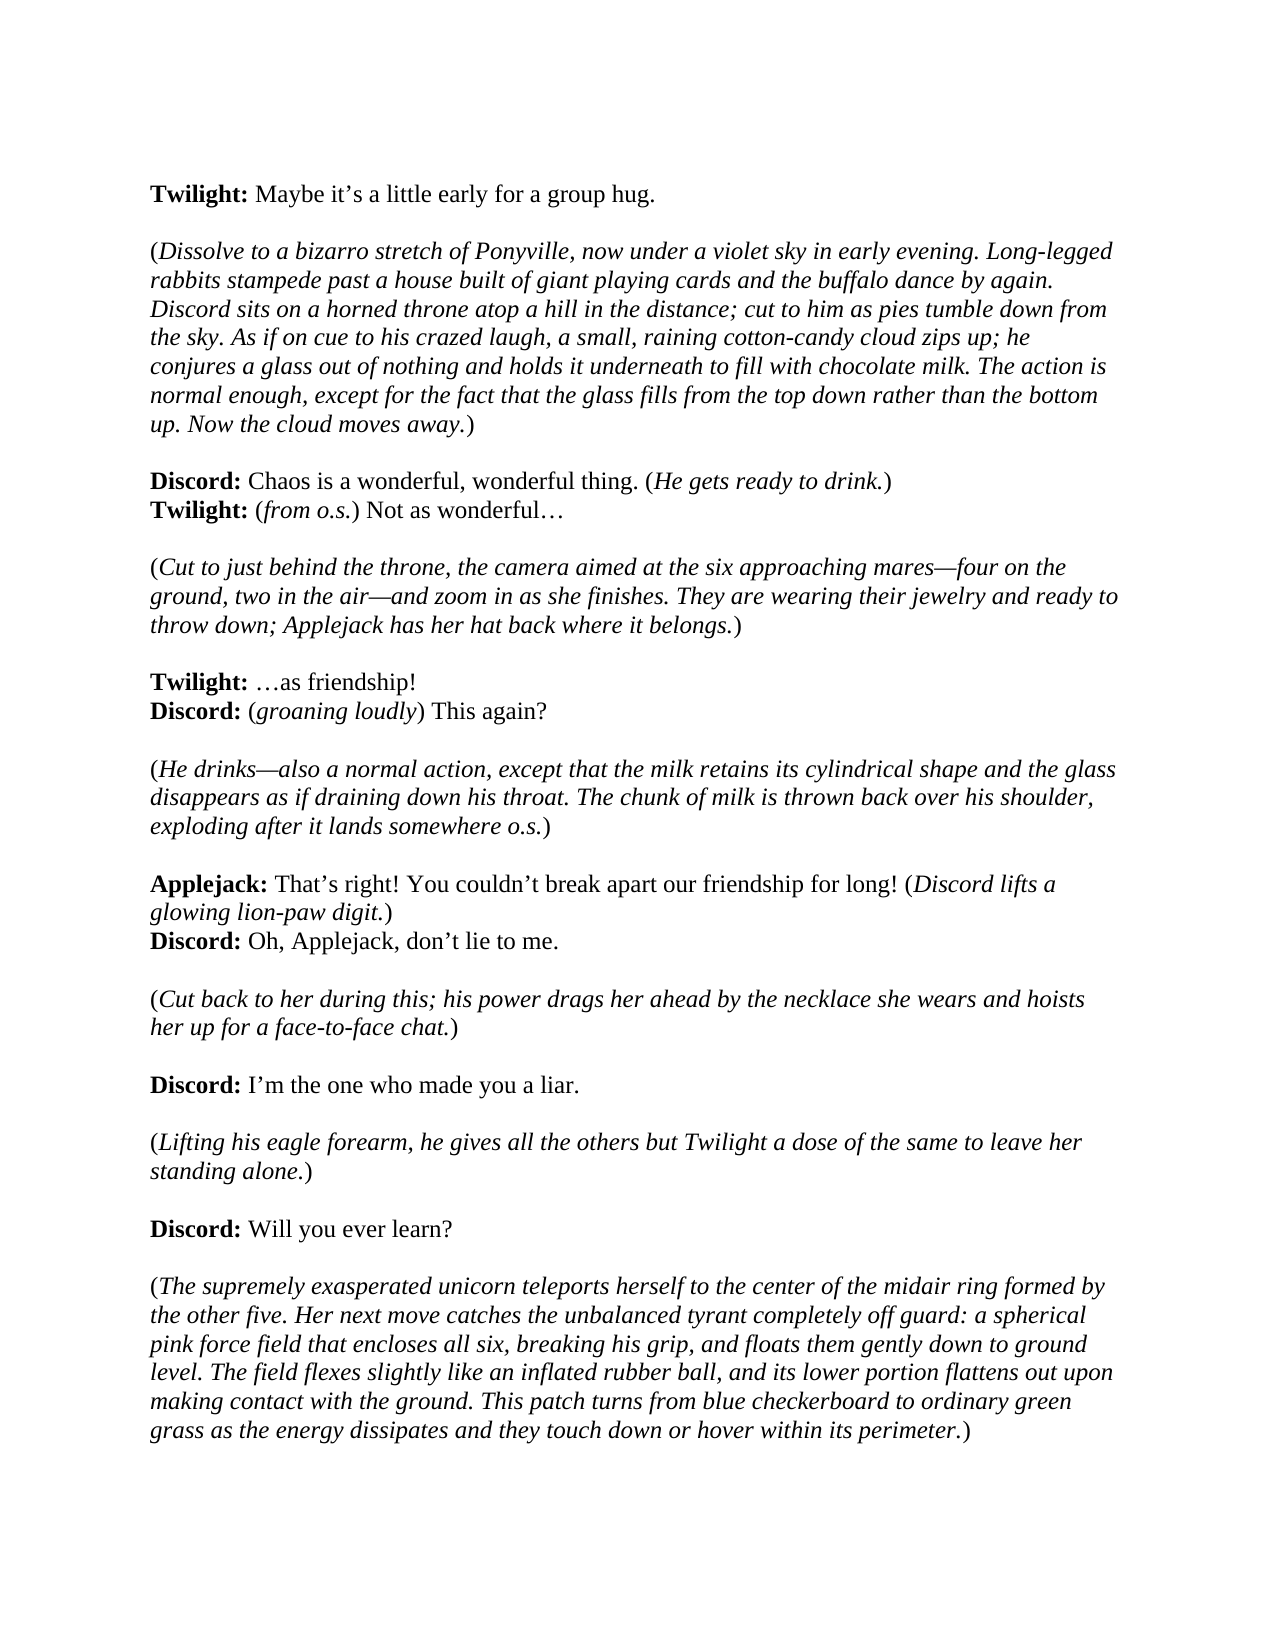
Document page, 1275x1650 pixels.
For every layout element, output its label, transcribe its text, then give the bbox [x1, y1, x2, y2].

text Discord: Oh, Applejack, don’t lie to me. [150, 926, 1125, 955]
text (He drinks—also a normal action, except that the milk retains its cylindrical shape and the glass disappears as if draining down his throat. The chunk of milk is thrown back over his shoulder, exploding after it lands somewhere o.s.) [150, 754, 1125, 840]
text (Cut back to her during this; his power drags her ahead by the necklace she wears and hoists her up for a face-to-face chat.) [150, 984, 1125, 1041]
text Discord: Chaos is a wonderful, wonderful thing. (He gets ready to drink.) [150, 466, 1125, 495]
text Discord: (groaning loudly) This again? [150, 696, 1125, 725]
text Twilight: Maybe it’s a little early for a group hug. [150, 179, 1125, 207]
text Twilight: …as friendship! [150, 667, 1125, 696]
text (Dissolve to a bizarro stretch of Ponyville, now under a violet sky in early evening. Long-legged rabbits stampede past a house built of giant playing cards and the buffalo dance by again. Discord sits on a horned throne atop a hill in the distance; cut to him as pies tumble down from the sky. As if on cue to his crazed laugh, a small, raining cotton-candy cloud zips up; he conjures a glass out of nothing and holds it underneath to fill with chocolate milk. The action is normal enough, except for the fact that the glass fills from the top down rather than the bottom up. Now the cloud moves away.) [150, 236, 1125, 437]
text Discord: I’m the one who made you a liar. [150, 1070, 1125, 1099]
text (Cut to just behind the throne, the camera aimed at the six approaching mares—four on the ground, two in the air—and zoom in as she finishes. They are wearing their jewelry and ready to throw down; Applejack has her hat back where it belongs.) [150, 552, 1125, 639]
text Applejack: That’s right! You couldn’t break apart our friendship for long! (Discord lifts a glowing lion-paw digit.) [150, 869, 1125, 926]
text (Lifting his eagle forearm, he gives all the others but Twilight a dose of the same to leave her standing alone.) [150, 1127, 1125, 1185]
text Twilight: (from o.s.) Not as wonderful… [150, 495, 1125, 524]
text Discord: Will you ever learn? [150, 1214, 1125, 1242]
text (The supremely exasperated unicorn teleports herself to the center of the midair ring formed by the other five. Her next move catches the unbalanced tyrant completely off guard: a spherical pink force field that encloses all six, breaking his grip, and floats them gently down to ground level. The field flexes slightly like an inflated rubber ball, and its lower portion flattens out upon making contact with the ground. This patch turns from blue checkerboard to ordinary green grass as the energy dissipates and they touch down or hover within its perimeter.) [150, 1271, 1125, 1444]
